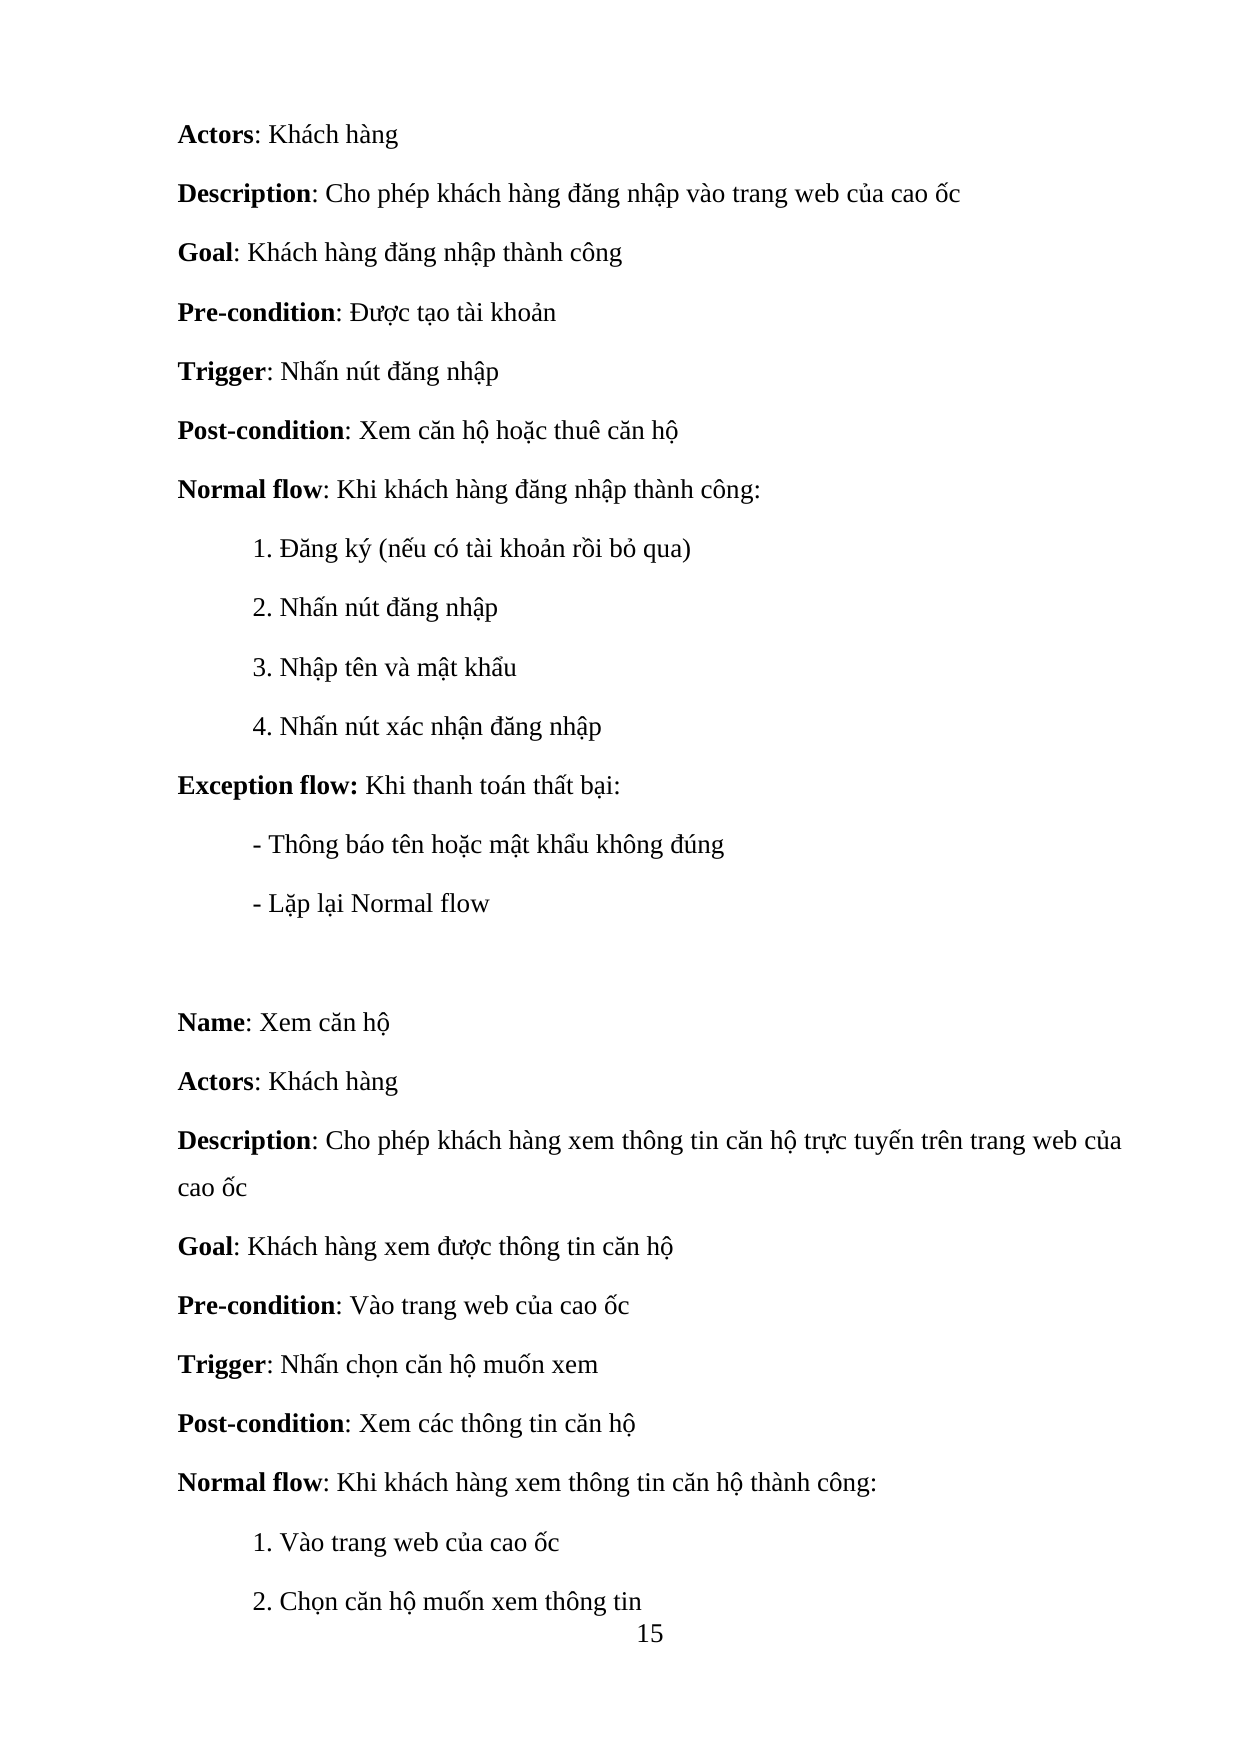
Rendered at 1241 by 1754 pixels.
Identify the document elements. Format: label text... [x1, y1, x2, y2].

text Goal: Khách hàng đăng nhập thành công [177, 236, 1122, 268]
text Normal flow: Khi khách hàng đăng nhập thành công: [177, 473, 1122, 504]
text 1. Vào trang web của cao ốc [177, 1526, 1122, 1557]
text Exception flow: Khi thanh toán thất bại: [177, 769, 1122, 800]
text Trigger: Nhấn nút đăng nhập [177, 355, 1122, 386]
text Description: Cho phép khách hàng đăng nhập vào trang web của cao ốc [177, 177, 1122, 208]
text - Thông báo tên hoặc mật khẩu không đúng [177, 828, 1122, 859]
text 4. Nhấn nút xác nhận đăng nhập [177, 710, 1122, 741]
text Name: Xem căn hộ [177, 1006, 1122, 1037]
text 2. Chọn căn hộ muốn xem thông tin [177, 1585, 1122, 1616]
text - Lặp lại Normal flow [177, 887, 1122, 918]
text Trigger: Nhấn chọn căn hộ muốn xem [177, 1348, 1122, 1379]
text Pre-condition: Được tạo tài khoản [177, 296, 1122, 327]
text Post-condition: Xem căn hộ hoặc thuê căn hộ [177, 414, 1122, 445]
text Goal: Khách hàng xem được thông tin căn hộ [177, 1230, 1122, 1261]
text Pre-condition: Vào trang web của cao ốc [177, 1289, 1122, 1320]
text 2. Nhấn nút đăng nhập [177, 591, 1122, 623]
text Actors: Khách hàng [177, 118, 1122, 149]
text 1. Đăng ký (nếu có tài khoản rồi bỏ qua) [177, 532, 1122, 563]
text Description: Cho phép khách hàng xem thông tin căn hộ trực tuyến trên trang web của cao ốc [177, 1124, 1122, 1202]
text Actors: Khách hàng [177, 1065, 1122, 1096]
text 3. Nhập tên và mật khẩu [177, 651, 1122, 682]
text Post-condition: Xem các thông tin căn hộ [177, 1407, 1122, 1438]
text Normal flow: Khi khách hàng xem thông tin căn hộ thành công: [177, 1466, 1122, 1498]
